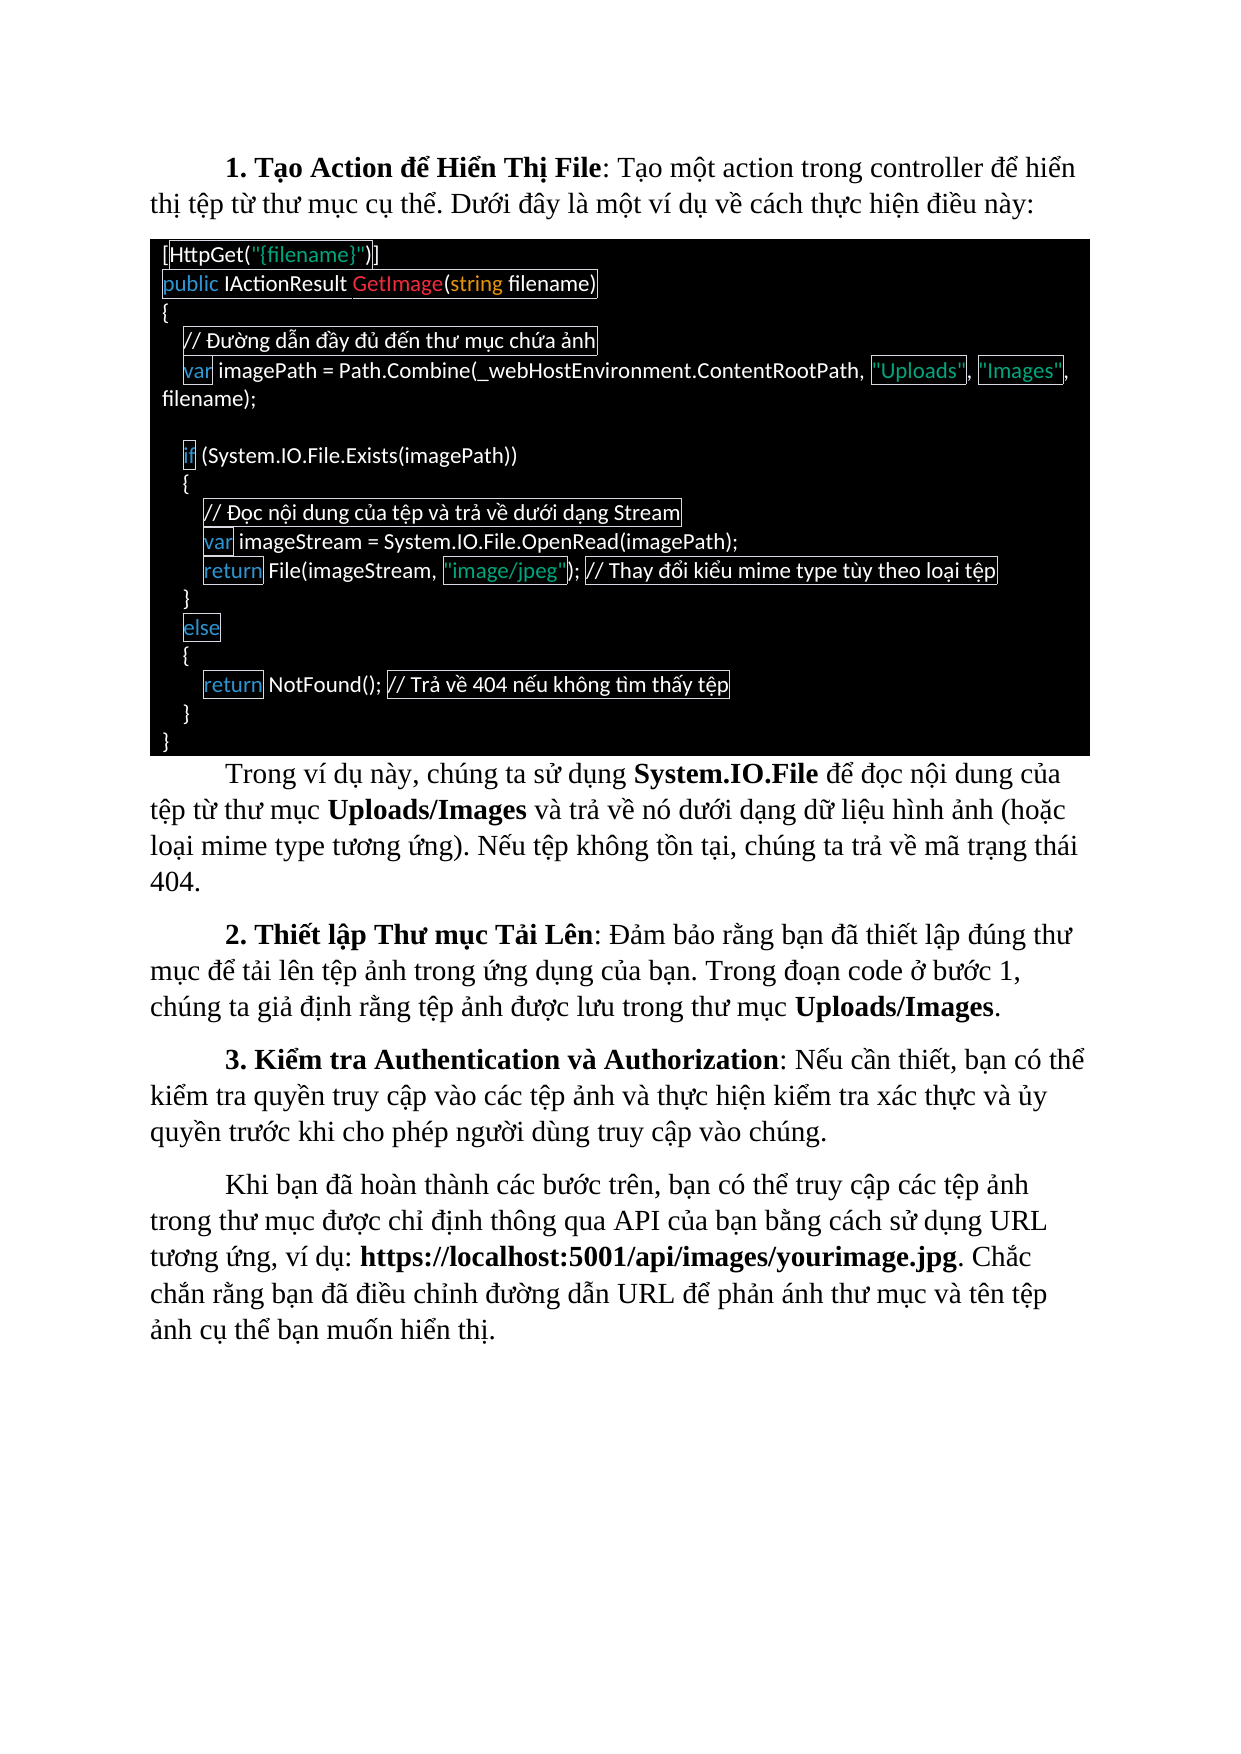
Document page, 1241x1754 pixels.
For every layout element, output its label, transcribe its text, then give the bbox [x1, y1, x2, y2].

text 2. Thiết lập Thư mục Tải Lên: Đảm bảo rằng bạn đã thiết lập đúng thư mục để tải lên tệp ảnh trong ứng dụng của bạn. Trong đoạn code ở bước 1, chúng ta giả định rằng tệp ảnh được lưu trong thư mục Uploads/Images. [150, 917, 1090, 1023]
text 3. Kiểm tra Authentication và Authorization: Nếu cần thiết, bạn có thể kiểm tra quyền truy cập vào các tệp ảnh và thực hiện kiểm tra xác thực và ủy quyền trước khi cho phép người dùng truy cập vào chúng. [150, 1042, 1090, 1148]
text Trong ví dụ này, chúng ta sử dụng System.IO.File để đọc nội dung của tệp từ thư mục Uploads/Images và trả về nó dưới dạng dữ liệu hình ảnh (hoặc loại mime type tương ứng). Nếu tệp không tồn tại, chúng ta trả về mã trạng thái 404. [150, 756, 1090, 898]
text Khi bạn đã hoàn thành các bước trên, bạn có thể truy cập các tệp ảnh trong thư mục được chỉ định thông qua API của bạn bằng cách sử dụng URL tương ứng, ví dụ: https://localhost:5001/api/images/yourimage.jpg. Chắc chắn rằng bạn đã điều chỉnh đường dẫn URL để phản ánh thư mục và tên tệp ảnh cụ thể bạn muốn hiển thị. [150, 1167, 1090, 1345]
text 1. Tạo Action để Hiển Thị File: Tạo một action trong controller để hiển thị tệp từ thư mục cụ thể. Dưới đây là một ví dụ về cách thực hiện điều này: [150, 150, 1090, 220]
table_header [HttpGet("{filename}")] public IActionResult GetImage(string filename) { // Đường dẫn đầy đủ đến thư mục chứa ảnh var imagePath = Path.Combine(_webHostEnvironment.ContentRootPath, "Uploads", "Images", filename); if (System.IO.File.Exists(imagePath)) { // Đọc nội dung của tệp và trả về dưới dạng Stream var imageStream = System.IO.File.OpenRead(imagePath); return File(imageStream, "image/jpeg"); // Thay đổi kiểu mime type tùy theo loại tệp } else { return NotFound(); // Trả về 404 nếu không tìm thấy tệp } } [151, 240, 1089, 755]
